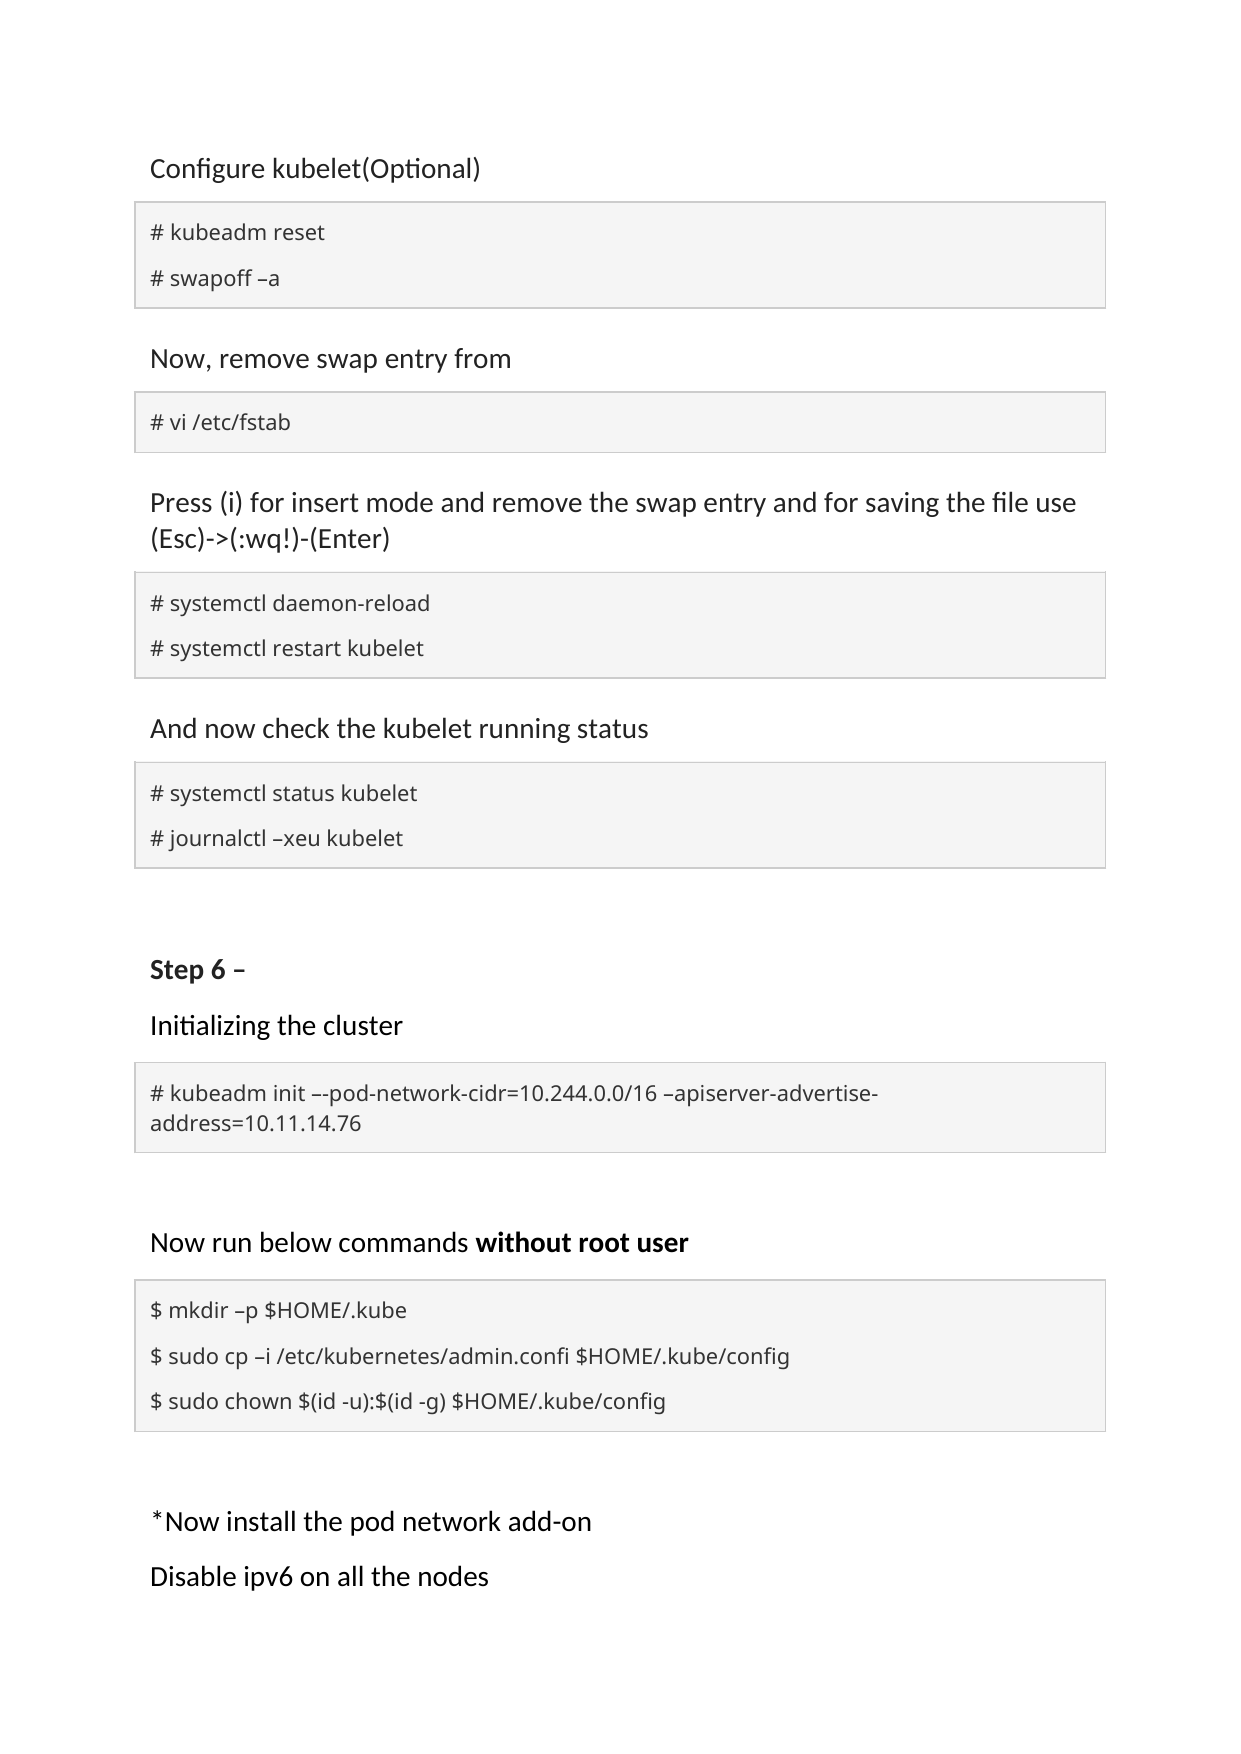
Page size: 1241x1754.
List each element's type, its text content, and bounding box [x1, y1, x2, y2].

text # journalctl –xeu kubelet [136, 807, 1105, 867]
text $ mkdir –p $HOME/.kube [136, 1281, 1105, 1325]
text Initializing the cluster [150, 1007, 1090, 1042]
subtitle And now check the kubelet running status [150, 710, 1090, 746]
text # kubeadm reset [136, 203, 1105, 247]
text # swapoff –a [136, 247, 1105, 307]
text Disable ipv6 on all the nodes [150, 1558, 1090, 1594]
text $ sudo cp –i /etc/kubernetes/admin.confi $HOME/.kube/config [136, 1325, 1105, 1370]
text # kubeadm init –-pod-network-cidr=10.244.0.0/16 –apiserver-advertise-address=10.11.14.76 [136, 1063, 1105, 1152]
subtitle Configure kubelet(Optional) [150, 150, 1090, 186]
text Now run below commands without root user [150, 1224, 1090, 1260]
text # vi /etc/fstab [136, 393, 1105, 452]
text # systemctl status kubelet [136, 763, 1105, 807]
text # systemctl daemon-reload [136, 573, 1105, 617]
subtitle Press (i) for insert mode and remove the swap entry and for saving the file use (Esc)->(:wq!)-(Enter) [150, 484, 1090, 556]
text # systemctl restart kubelet [136, 617, 1105, 677]
text $ sudo chown $(id -u):$(id -g) $HOME/.kube/config [136, 1370, 1105, 1431]
text *Now install the pod network add-on [150, 1503, 1090, 1539]
text Step 6 – [150, 951, 1090, 987]
subtitle Now, remove swap entry from [150, 340, 1090, 376]
